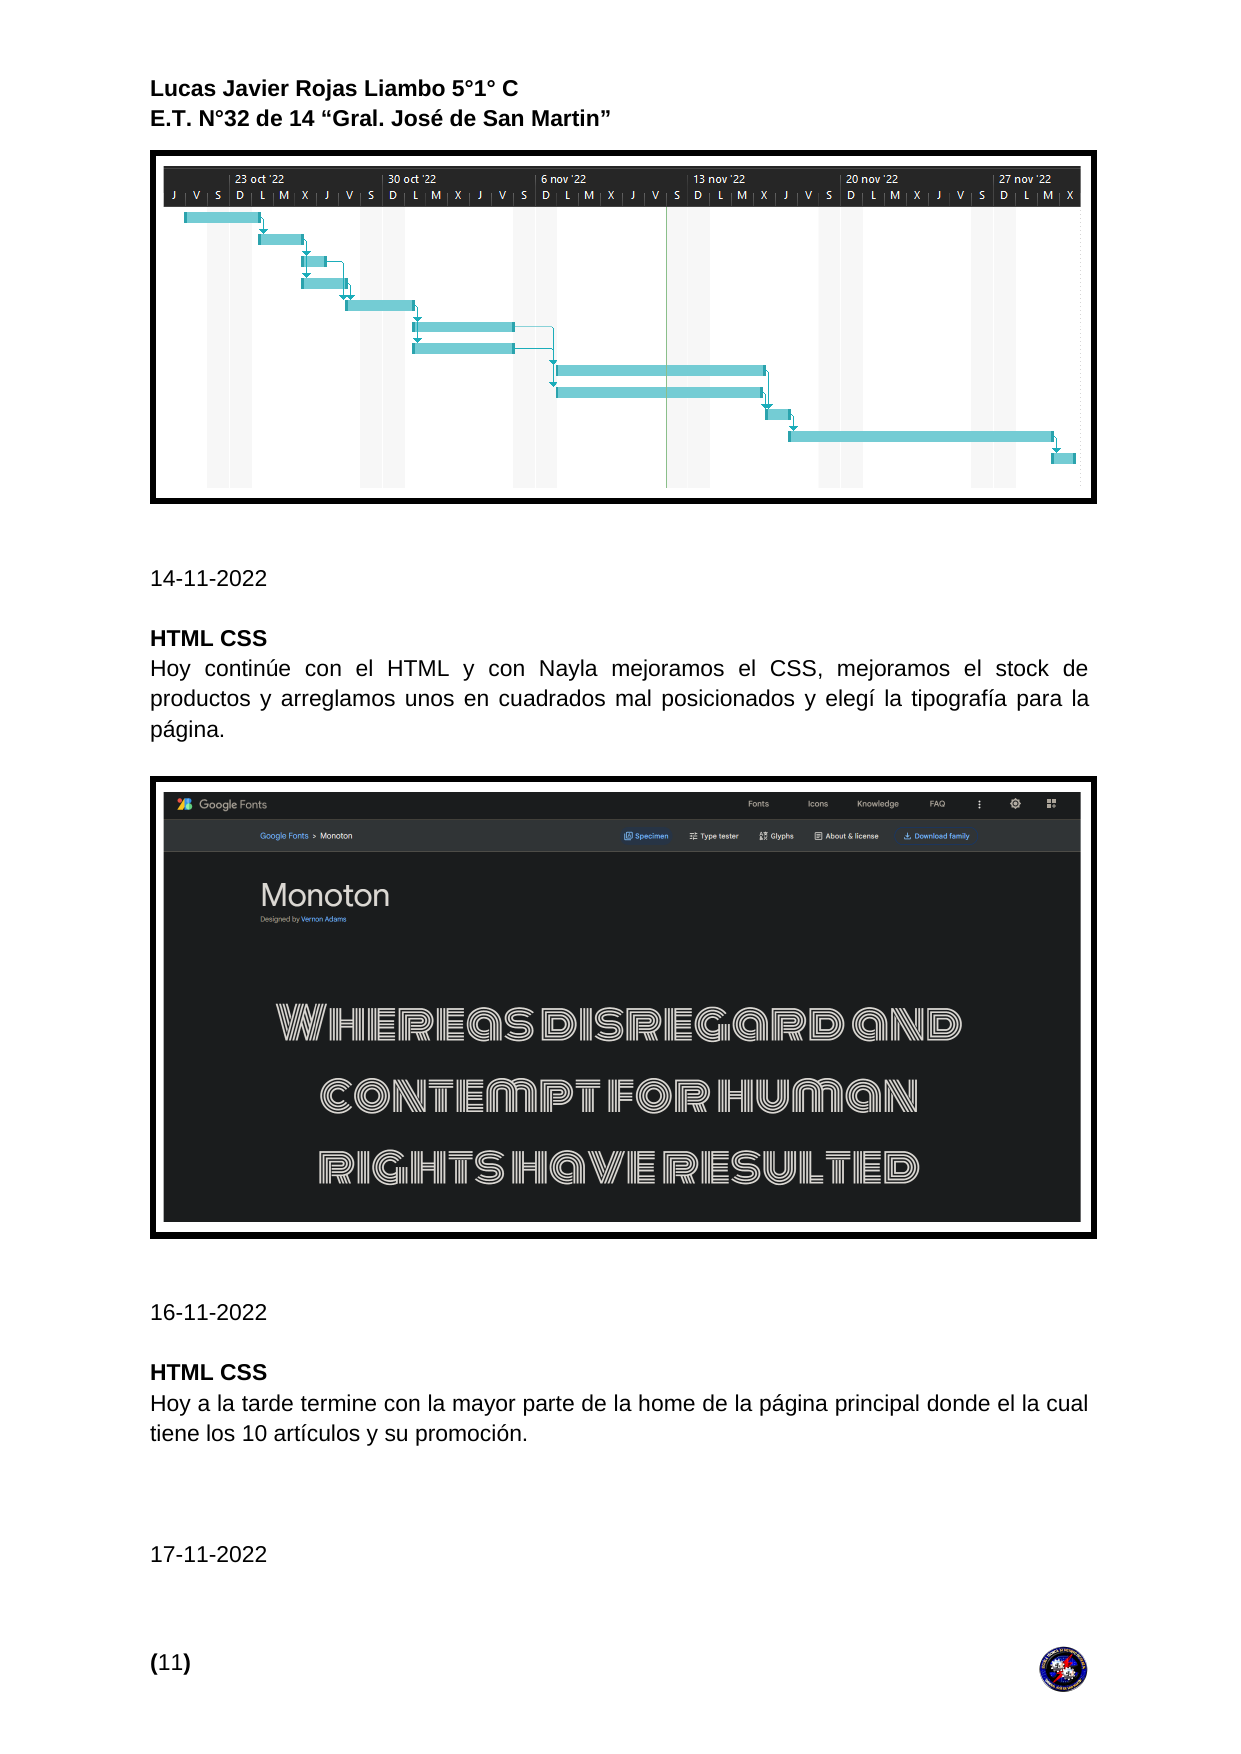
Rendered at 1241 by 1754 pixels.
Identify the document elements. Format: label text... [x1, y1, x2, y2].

text 17-11-2022 [150, 1541, 1090, 1567]
text 14-11-2022 [150, 564, 1090, 591]
text Hoy a la tarde termine con la mayor parte de la home de la página principal donde el la cual tiene los 10 artículos y su promoción. [150, 1389, 1090, 1446]
picture [163, 166, 1081, 488]
picture [163, 792, 1081, 1222]
picture [1038, 1645, 1090, 1694]
table_header [156, 156, 1091, 498]
table_header [156, 782, 1091, 1232]
text HTML CSS [150, 1359, 1090, 1386]
text HTML CSS [150, 625, 1090, 651]
text 16-11-2022 [150, 1299, 1090, 1325]
text Hoy continúe con el HTML y con Nayla mejoramos el CSS, mejoramos el stock de productos y arreglamos unos en cuadrados mal posicionados y elegí la tipografía para la página. [150, 655, 1090, 742]
